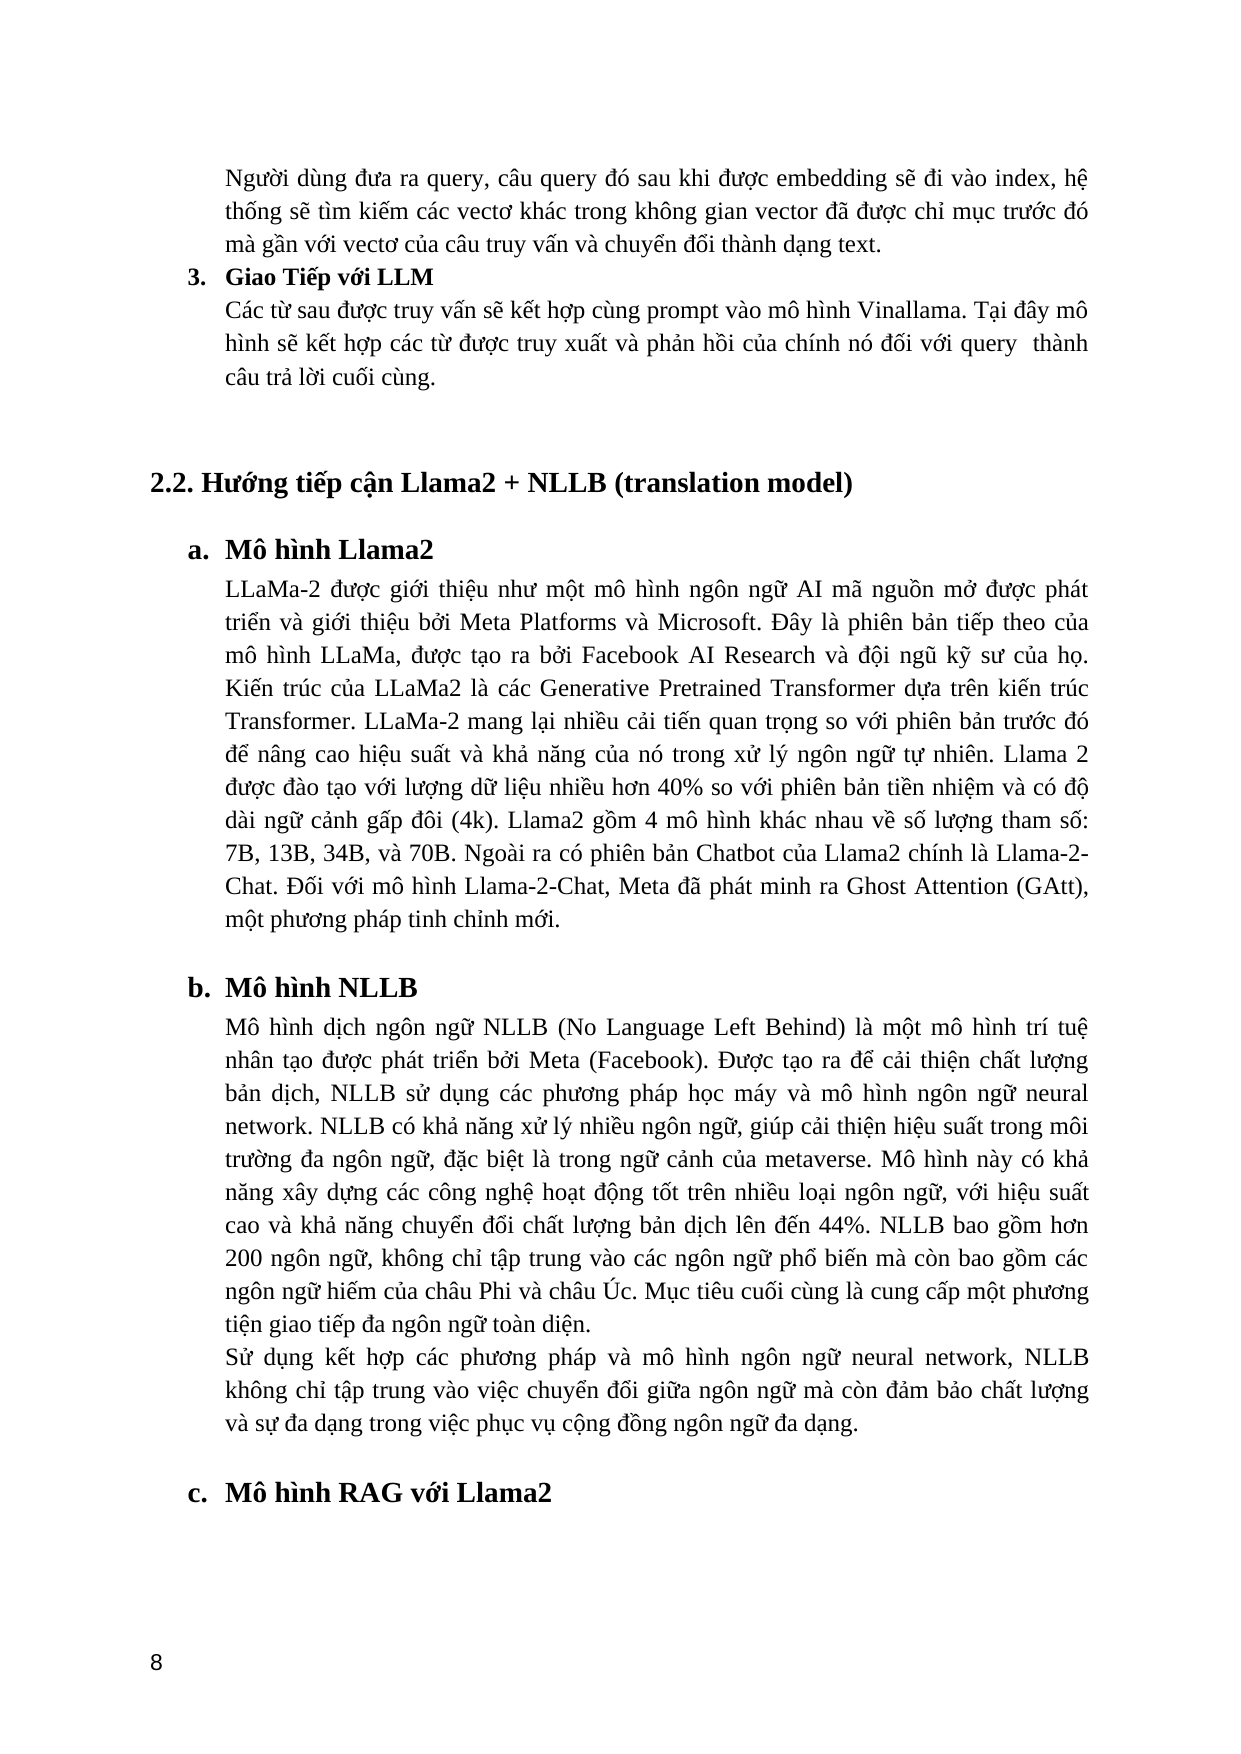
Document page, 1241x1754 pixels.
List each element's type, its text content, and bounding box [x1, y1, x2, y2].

text Mô hình dịch ngôn ngữ NLLB (No Language Left Behind) là một mô hình trí tuệ nhân tạo được phát triển bởi Meta (Facebook). Được tạo ra để cải thiện chất lượng bản dịch, NLLB sử dụng các phương pháp học máy và mô hình ngôn ngữ neural network. NLLB có khả năng xử lý nhiều ngôn ngữ, giúp cải thiện hiệu suất trong môi trường đa ngôn ngữ, đặc biệt là trong ngữ cảnh của metaverse. Mô hình này có khả năng xây dựng các công nghệ hoạt động tốt trên nhiều loại ngôn ngữ, với hiệu suất cao và khả năng chuyển đổi chất lượng bản dịch lên đến 44%. NLLB bao gồm hơn 200 ngôn ngữ, không chỉ tập trung vào các ngôn ngữ phổ biến mà còn bao gồm các ngôn ngữ hiếm của châu Phi và châu Úc. Mục tiêu cuối cùng là cung cấp một phương tiện giao tiếp đa ngôn ngữ toàn diện. [225, 1012, 1090, 1338]
subtitle Mô hình RAG với Llama2 [187, 1475, 1090, 1508]
subtitle 2.2. Hướng tiếp cận Llama2 + NLLB (translation model) [150, 465, 1090, 499]
text Các từ sau được truy vấn sẽ kết hợp cùng prompt vào mô hình Vinallama. Tại đây mô hình sẽ kết hợp các từ được truy xuất và phản hồi của chính nó đối với query thành câu trả lời cuối cùng. [225, 296, 1090, 390]
subtitle Mô hình NLLB [187, 970, 1090, 1004]
subtitle Mô hình Llama2 [187, 532, 1090, 566]
list Giao Tiếp với LLM [187, 262, 1090, 291]
text Người dùng đưa ra query, câu query đó sau khi được embedding sẽ đi vào index, hệ thống sẽ tìm kiếm các vectơ khác trong không gian vector đã được chỉ mục trước đó mà gần với vectơ của câu truy vấn và chuyển đổi thành dạng text. [225, 163, 1090, 258]
text LLaMa-2 được giới thiệu như một mô hình ngôn ngữ AI mã nguồn mở được phát triển và giới thiệu bởi Meta Platforms và Microsoft. Đây là phiên bản tiếp theo của mô hình LLaMa, được tạo ra bởi Facebook AI Research và đội ngũ kỹ sư của họ. Kiến trúc của LLaMa2 là các Generative Pretrained Transformer dựa trên kiến trúc Transformer. LLaMa-2 mang lại nhiều cải tiến quan trọng so với phiên bản trước đó để nâng cao hiệu suất và khả năng của nó trong xử lý ngôn ngữ tự nhiên. Llama 2 được đào tạo với lượng dữ liệu nhiều hơn 40% so với phiên bản tiền nhiệm và có độ dài ngữ cảnh gấp đôi (4k). Llama2 gồm 4 mô hình khác nhau về số lượng tham số: 7B, 13B, 34B, và 70B. Ngoài ra có phiên bản Chatbot của Llama2 chính là Llama-2-Chat. Đối với mô hình Llama-2-Chat, Meta đã phát minh ra Ghost Attention (GAtt), một phương pháp tinh chỉnh mới. [225, 574, 1090, 933]
text Sử dụng kết hợp các phương pháp và mô hình ngôn ngữ neural network, NLLB không chỉ tập trung vào việc chuyển đổi giữa ngôn ngữ mà còn đảm bảo chất lượng và sự đa dạng trong việc phục vụ cộng đồng ngôn ngữ đa dạng. [225, 1342, 1090, 1437]
